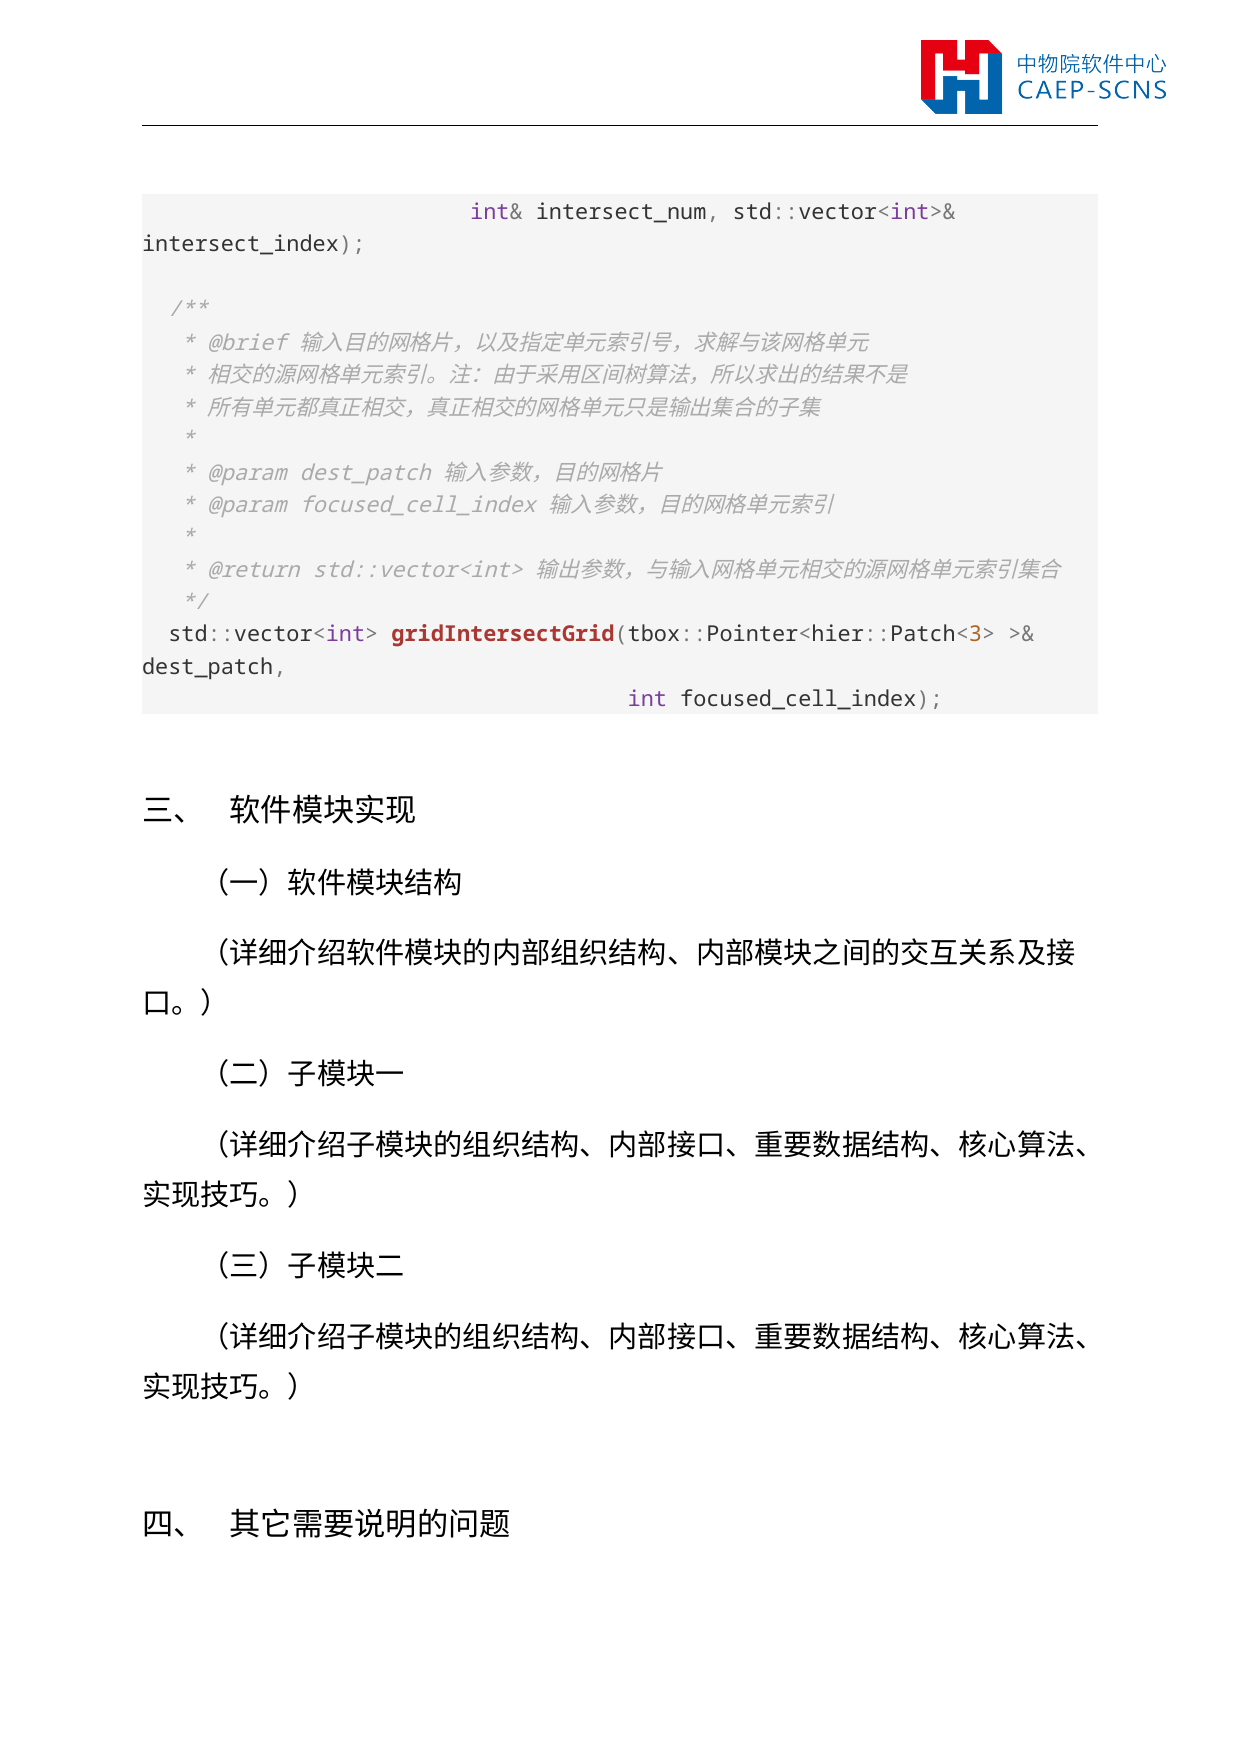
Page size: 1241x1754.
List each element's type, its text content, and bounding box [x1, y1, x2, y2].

list 其它需要说明的问题 [142, 1499, 1098, 1544]
text （详细介绍软件模块的内部组织结构、内部模块之间的交互关系及接口。） [142, 924, 1098, 1024]
picture [918, 40, 1172, 114]
list 软件模块实现 [142, 785, 1098, 831]
text （详细介绍子模块的组织结构、内部接口、重要数据结构、核心算法、实现技巧。） [142, 1116, 1098, 1216]
text （一）软件模块结构 [142, 853, 1098, 903]
text （二）子模块一 [142, 1045, 1098, 1095]
text （详细介绍子模块的组织结构、内部接口、重要数据结构、核心算法、实现技巧。） [142, 1307, 1098, 1407]
text （三）子模块二 [142, 1236, 1098, 1286]
